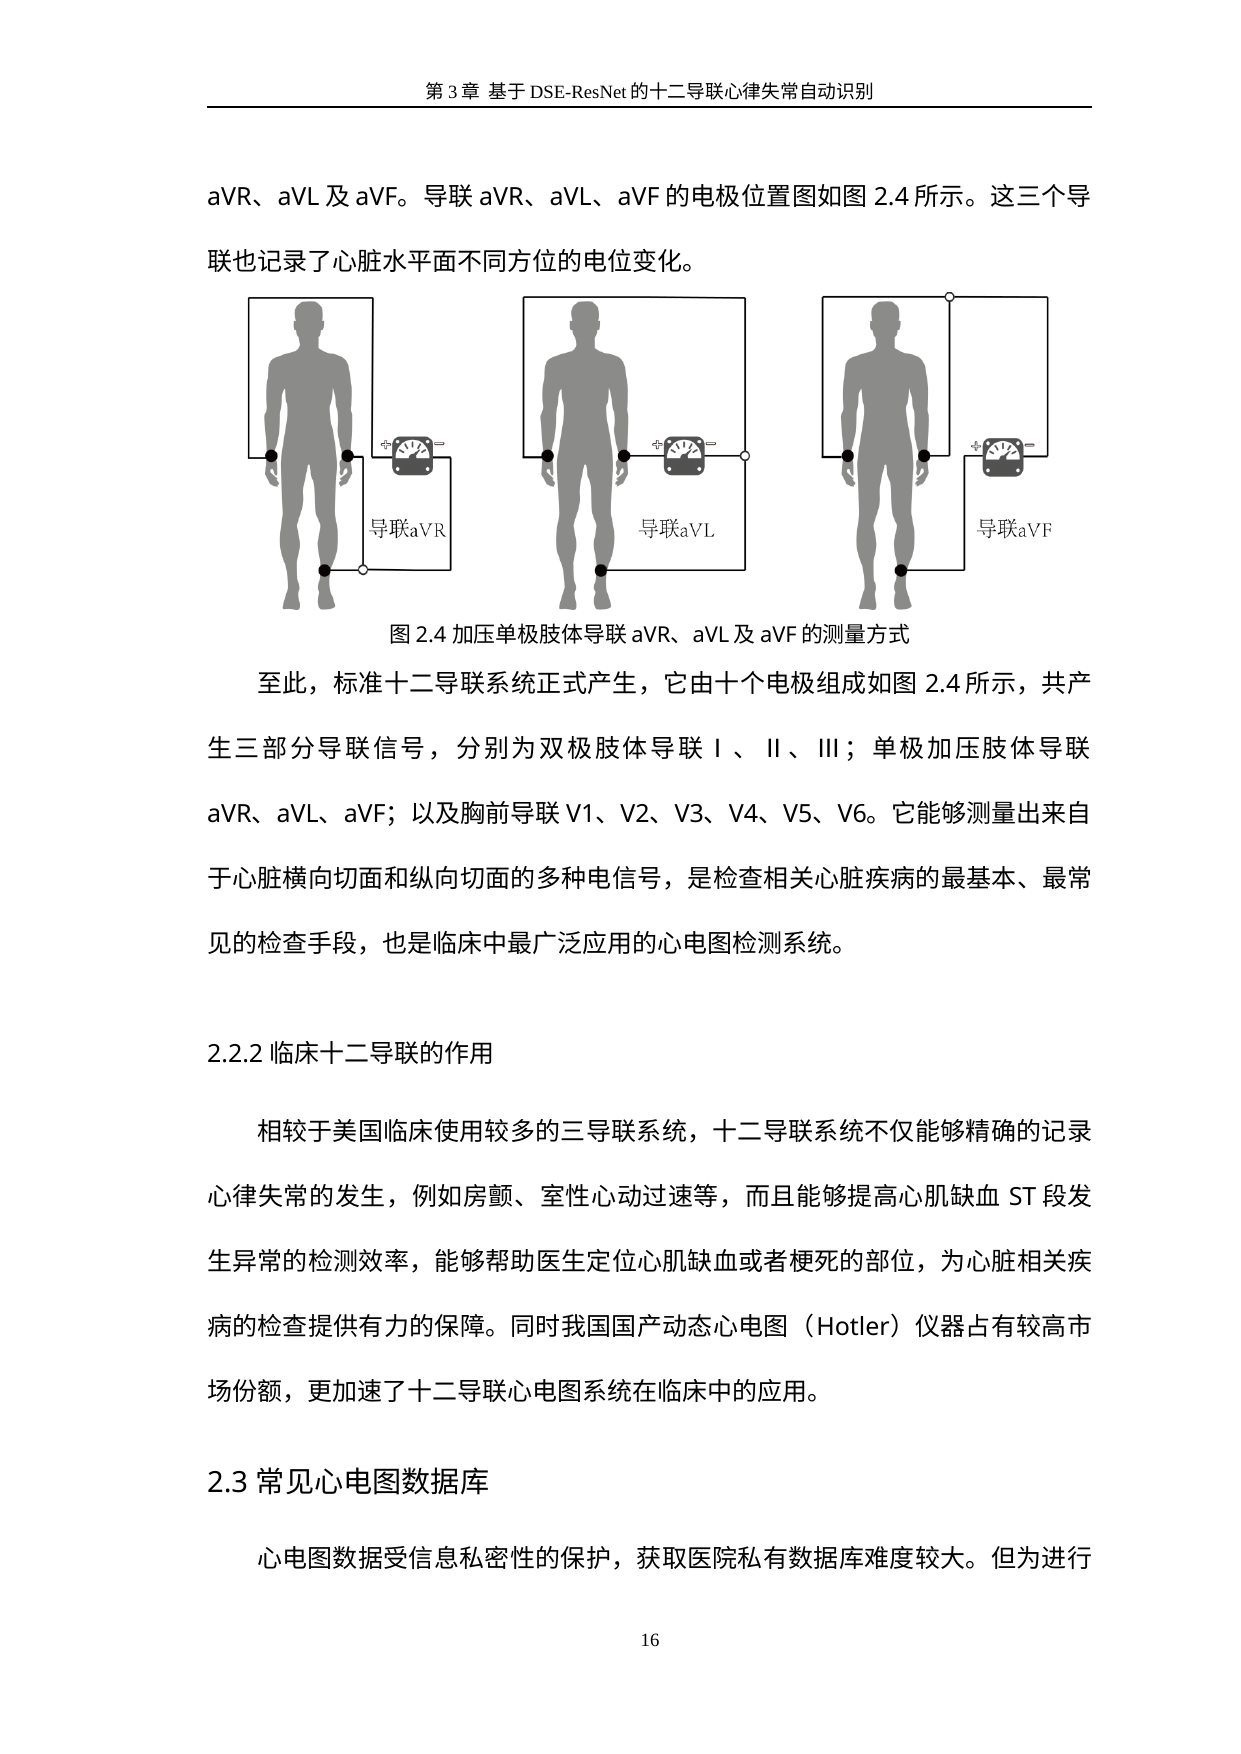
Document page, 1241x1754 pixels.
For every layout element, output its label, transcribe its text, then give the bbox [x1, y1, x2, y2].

text 图2.4 加压单极肢体导联aVR、aVL及aVF的测量方式 [207, 617, 1092, 649]
text 至此，标准十二导联系统正式产生，它由十个电极组成如图2.4所示，共产生三部分导联信号，分别为双极肢体导联Ⅰ、Ⅱ、Ⅲ；单极加压肢体导联aVR、aVL、aVF；以及胸前导联V1、V2、V3、V4、V5、V6。它能够测量出来自于心脏横向切面和纵向切面的多种电信号，是检查相关心脏疾病的最基本、最常见的检查手段，也是临床中最广泛应用的心电图检测系统。 [207, 649, 1092, 974]
text 心电图数据受信息私密性的保护，获取医院私有数据库难度较大。但为进行研究，部分数据库被开源供给大众进行参考开发，常见的开源数据库分为两种，给定部分导联数据的小型数据库和给定十二导联数据的大型数据库。以下对这些数据库以及本研究使用到的数据库展开介绍。 [207, 1524, 1092, 1589]
text 相较于美国临床使用较多的三导联系统，十二导联系统不仅能够精确的记录心律失常的发生，例如房颤、室性心动过速等，而且能够提高心肌缺血ST段发生异常的检测效率，能够帮助医生定位心肌缺血或者梗死的部位，为心脏相关疾病的检查提供有力的保障。同时我国国产动态心电图（Hotler）仪器占有较高市场份额，更加速了十二导联心电图系统在临床中的应用。 [207, 1097, 1092, 1422]
subtitle 2.2.2 临床十二导联的作用 [207, 1019, 1092, 1084]
subtitle 2.3 常见心电图数据库 [207, 1447, 1092, 1512]
picture [247, 292, 1052, 610]
